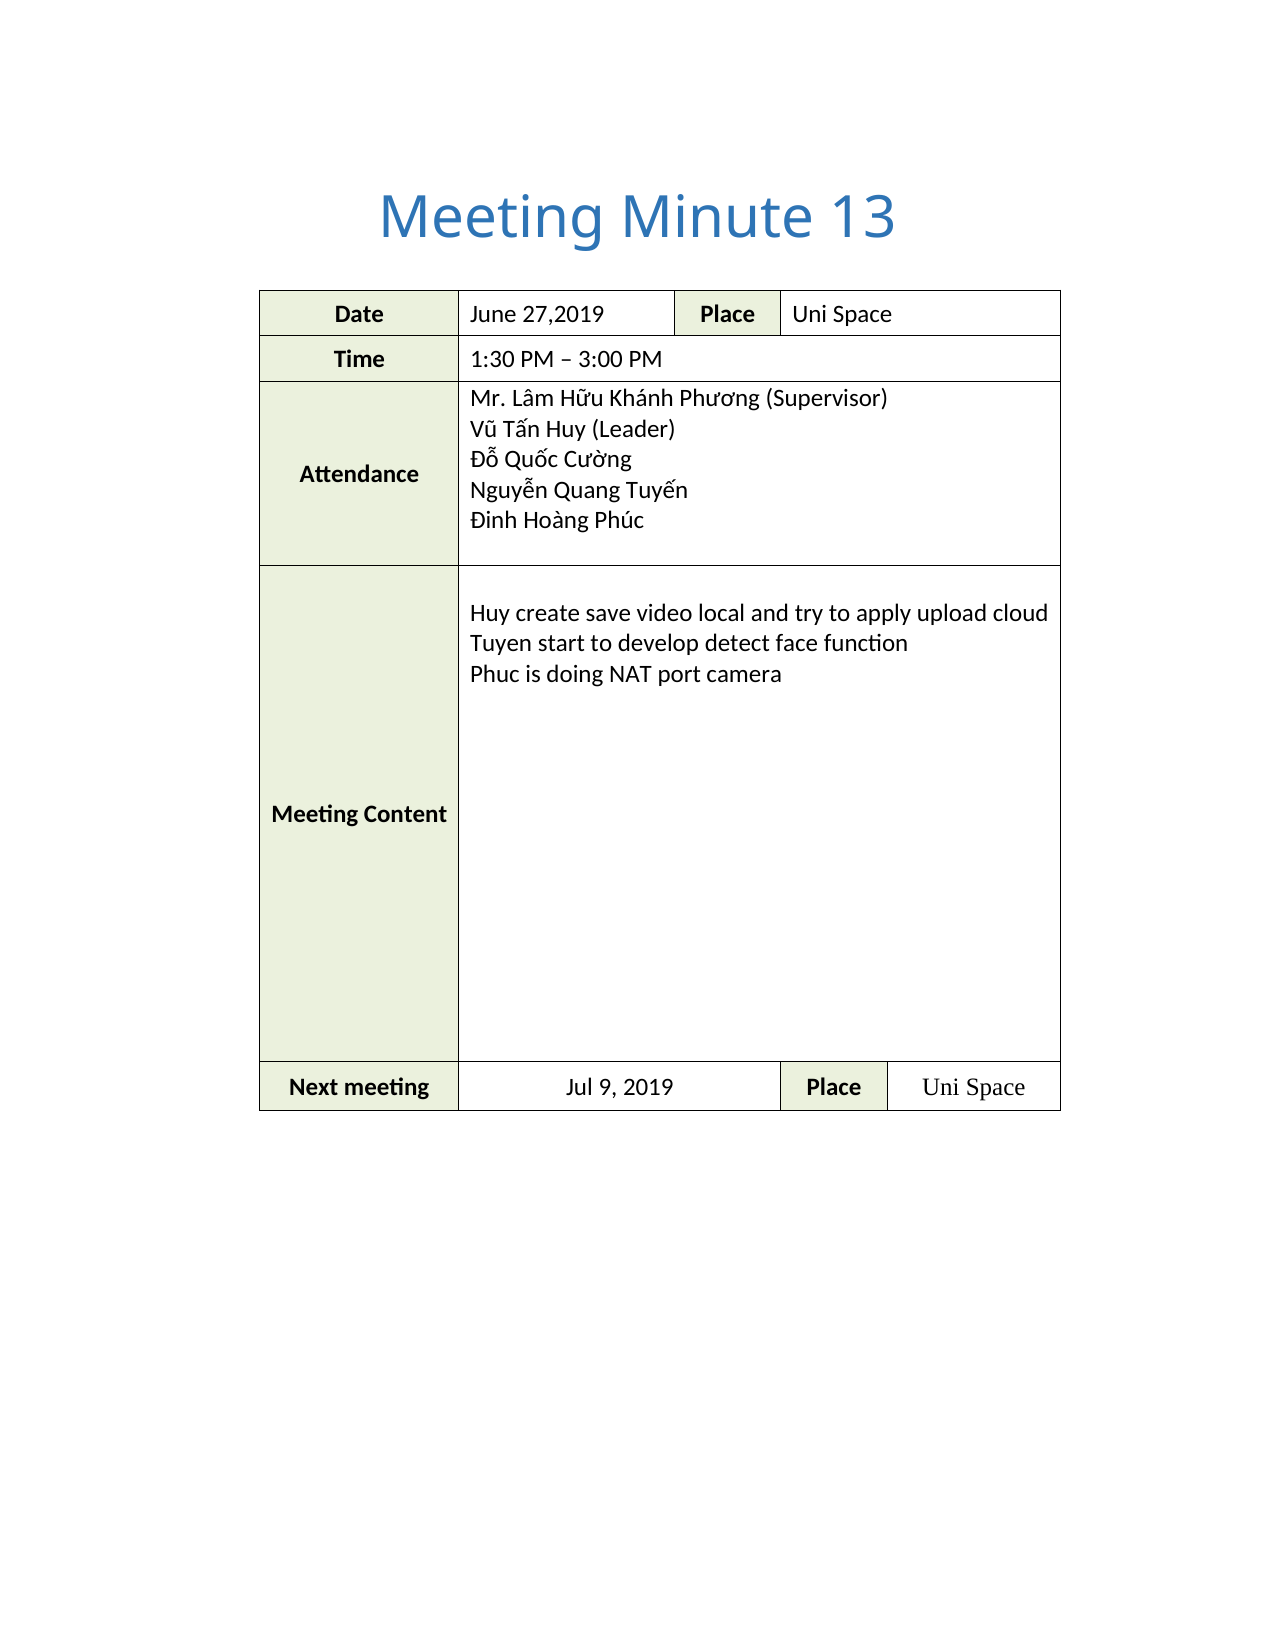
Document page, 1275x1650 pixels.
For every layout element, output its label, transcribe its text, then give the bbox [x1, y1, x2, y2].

table_header June 27,2019 [459, 291, 674, 335]
table_cell Mr. Lâm Hữu Khánh Phương (Supervisor) Vũ Tấn Huy (Leader) Đỗ Quốc Cường Nguyễn Quang Tuyến Đinh Hoàng Phúc [459, 382, 1060, 565]
table_cell Uni Space [888, 1062, 1060, 1110]
table_cell Meeting Content [260, 566, 458, 1061]
table_cell Next meeting [260, 1062, 458, 1110]
table_cell Time [260, 336, 458, 381]
table_cell Place [781, 1062, 887, 1110]
table_header Uni Space [781, 291, 1060, 335]
table_cell Jul 9, 2019 [459, 1062, 780, 1110]
table_header Date [260, 291, 458, 335]
subtitle Meeting Minute 13 [150, 175, 1125, 254]
table_header Place [675, 291, 780, 335]
table_cell Huy create save video local and try to apply upload cloud Tuyen start to develop detect face function Phuc is doing NAT port camera [459, 566, 1060, 1061]
table_cell Attendance [260, 382, 458, 565]
table_cell 1:30 PM – 3:00 PM [459, 336, 1060, 381]
